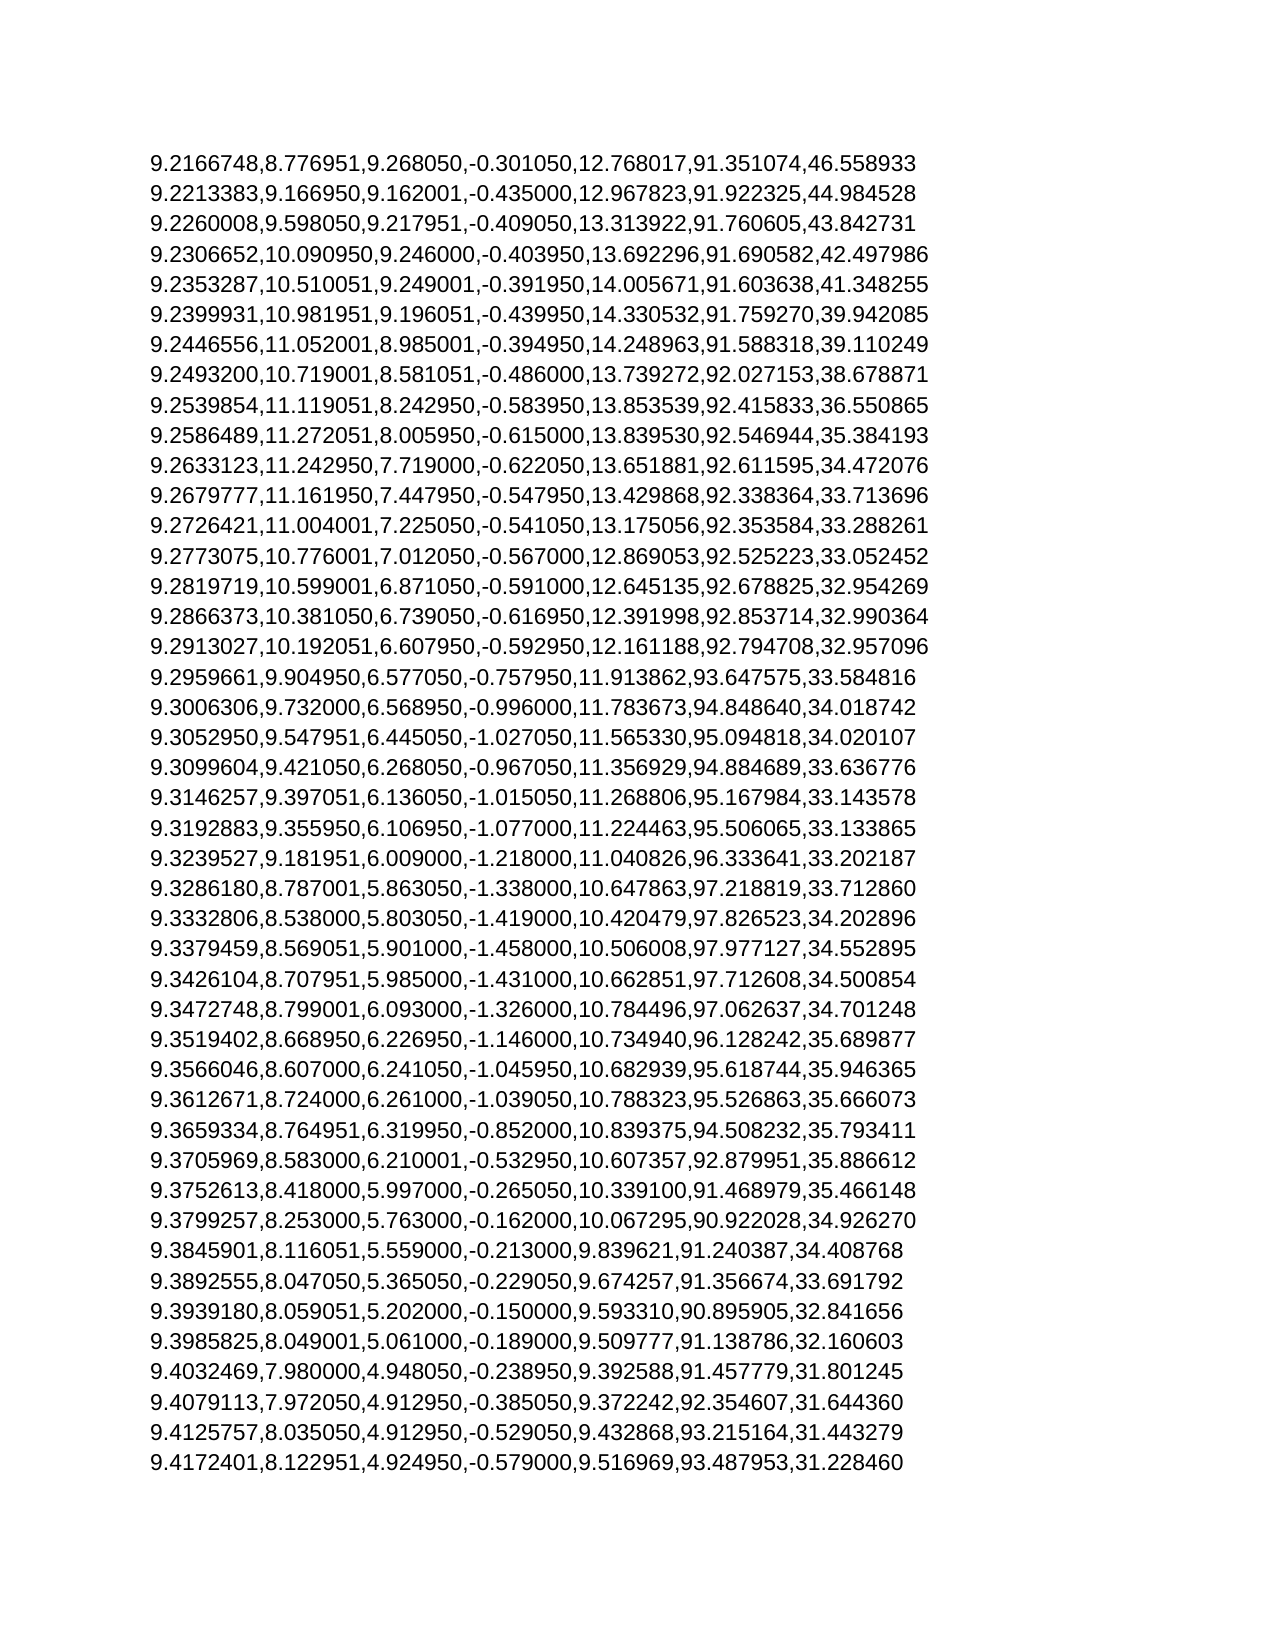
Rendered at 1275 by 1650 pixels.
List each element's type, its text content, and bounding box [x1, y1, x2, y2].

text 9.2726421,11.004001,7.225050,-0.541050,13.175056,92.353584,33.288261 [150, 512, 1125, 539]
text 9.3845901,8.116051,5.559000,-0.213000,9.839621,91.240387,34.408768 [150, 1237, 1125, 1264]
text 9.4032469,7.980000,4.948050,-0.238950,9.392588,91.457779,31.801245 [150, 1358, 1125, 1385]
text 9.4125757,8.035050,4.912950,-0.529050,9.432868,93.215164,31.443279 [150, 1419, 1125, 1445]
text 9.3566046,8.607000,6.241050,-1.045950,10.682939,95.618744,35.946365 [150, 1056, 1125, 1083]
text 9.3985825,8.049001,5.061000,-0.189000,9.509777,91.138786,32.160603 [150, 1328, 1125, 1354]
text 9.2446556,11.052001,8.985001,-0.394950,14.248963,91.588318,39.110249 [150, 331, 1125, 358]
text 9.2819719,10.599001,6.871050,-0.591000,12.645135,92.678825,32.954269 [150, 573, 1125, 599]
text 9.3519402,8.668950,6.226950,-1.146000,10.734940,96.128242,35.689877 [150, 1026, 1125, 1052]
text 9.2539854,11.119051,8.242950,-0.583950,13.853539,92.415833,36.550865 [150, 392, 1125, 418]
text 9.3472748,8.799001,6.093000,-1.326000,10.784496,97.062637,34.701248 [150, 996, 1125, 1022]
text 9.3379459,8.569051,5.901000,-1.458000,10.506008,97.977127,34.552895 [150, 935, 1125, 962]
text 9.3052950,9.547951,6.445050,-1.027050,11.565330,95.094818,34.020107 [150, 724, 1125, 750]
text 9.3705969,8.583000,6.210001,-0.532950,10.607357,92.879951,35.886612 [150, 1147, 1125, 1173]
text 9.3612671,8.724000,6.261000,-1.039050,10.788323,95.526863,35.666073 [150, 1086, 1125, 1113]
text 9.2399931,10.981951,9.196051,-0.439950,14.330532,91.759270,39.942085 [150, 301, 1125, 327]
text 9.2260008,9.598050,9.217951,-0.409050,13.313922,91.760605,43.842731 [150, 210, 1125, 237]
text 9.2306652,10.090950,9.246000,-0.403950,13.692296,91.690582,42.497986 [150, 241, 1125, 267]
text 9.4079113,7.972050,4.912950,-0.385050,9.372242,92.354607,31.644360 [150, 1388, 1125, 1415]
text 9.3006306,9.732000,6.568950,-0.996000,11.783673,94.848640,34.018742 [150, 694, 1125, 720]
text 9.3286180,8.787001,5.863050,-1.338000,10.647863,97.218819,33.712860 [150, 875, 1125, 901]
text 9.3799257,8.253000,5.763000,-0.162000,10.067295,90.922028,34.926270 [150, 1207, 1125, 1234]
text 9.3939180,8.059051,5.202000,-0.150000,9.593310,90.895905,32.841656 [150, 1298, 1125, 1324]
text 9.3146257,9.397051,6.136050,-1.015050,11.268806,95.167984,33.143578 [150, 784, 1125, 811]
text 9.2166748,8.776951,9.268050,-0.301050,12.768017,91.351074,46.558933 [150, 150, 1125, 176]
text 9.2913027,10.192051,6.607950,-0.592950,12.161188,92.794708,32.957096 [150, 633, 1125, 660]
text 9.2959661,9.904950,6.577050,-0.757950,11.913862,93.647575,33.584816 [150, 663, 1125, 690]
text 9.3892555,8.047050,5.365050,-0.229050,9.674257,91.356674,33.691792 [150, 1268, 1125, 1294]
text 9.2679777,11.161950,7.447950,-0.547950,13.429868,92.338364,33.713696 [150, 482, 1125, 509]
text 9.2213383,9.166950,9.162001,-0.435000,12.967823,91.922325,44.984528 [150, 180, 1125, 207]
text 9.2633123,11.242950,7.719000,-0.622050,13.651881,92.611595,34.472076 [150, 452, 1125, 478]
text 9.2866373,10.381050,6.739050,-0.616950,12.391998,92.853714,32.990364 [150, 603, 1125, 629]
text 9.3752613,8.418000,5.997000,-0.265050,10.339100,91.468979,35.466148 [150, 1177, 1125, 1203]
text 9.3332806,8.538000,5.803050,-1.419000,10.420479,97.826523,34.202896 [150, 905, 1125, 932]
text 9.3239527,9.181951,6.009000,-1.218000,11.040826,96.333641,33.202187 [150, 845, 1125, 871]
text 9.4172401,8.122951,4.924950,-0.579000,9.516969,93.487953,31.228460 [150, 1449, 1125, 1475]
text 9.2493200,10.719001,8.581051,-0.486000,13.739272,92.027153,38.678871 [150, 361, 1125, 388]
text 9.2586489,11.272051,8.005950,-0.615000,13.839530,92.546944,35.384193 [150, 422, 1125, 448]
text 9.3426104,8.707951,5.985000,-1.431000,10.662851,97.712608,34.500854 [150, 966, 1125, 992]
text 9.3099604,9.421050,6.268050,-0.967050,11.356929,94.884689,33.636776 [150, 754, 1125, 781]
text 9.2773075,10.776001,7.012050,-0.567000,12.869053,92.525223,33.052452 [150, 543, 1125, 569]
text 9.2353287,10.510051,9.249001,-0.391950,14.005671,91.603638,41.348255 [150, 271, 1125, 297]
text 9.3192883,9.355950,6.106950,-1.077000,11.224463,95.506065,33.133865 [150, 814, 1125, 841]
text 9.3659334,8.764951,6.319950,-0.852000,10.839375,94.508232,35.793411 [150, 1117, 1125, 1143]
